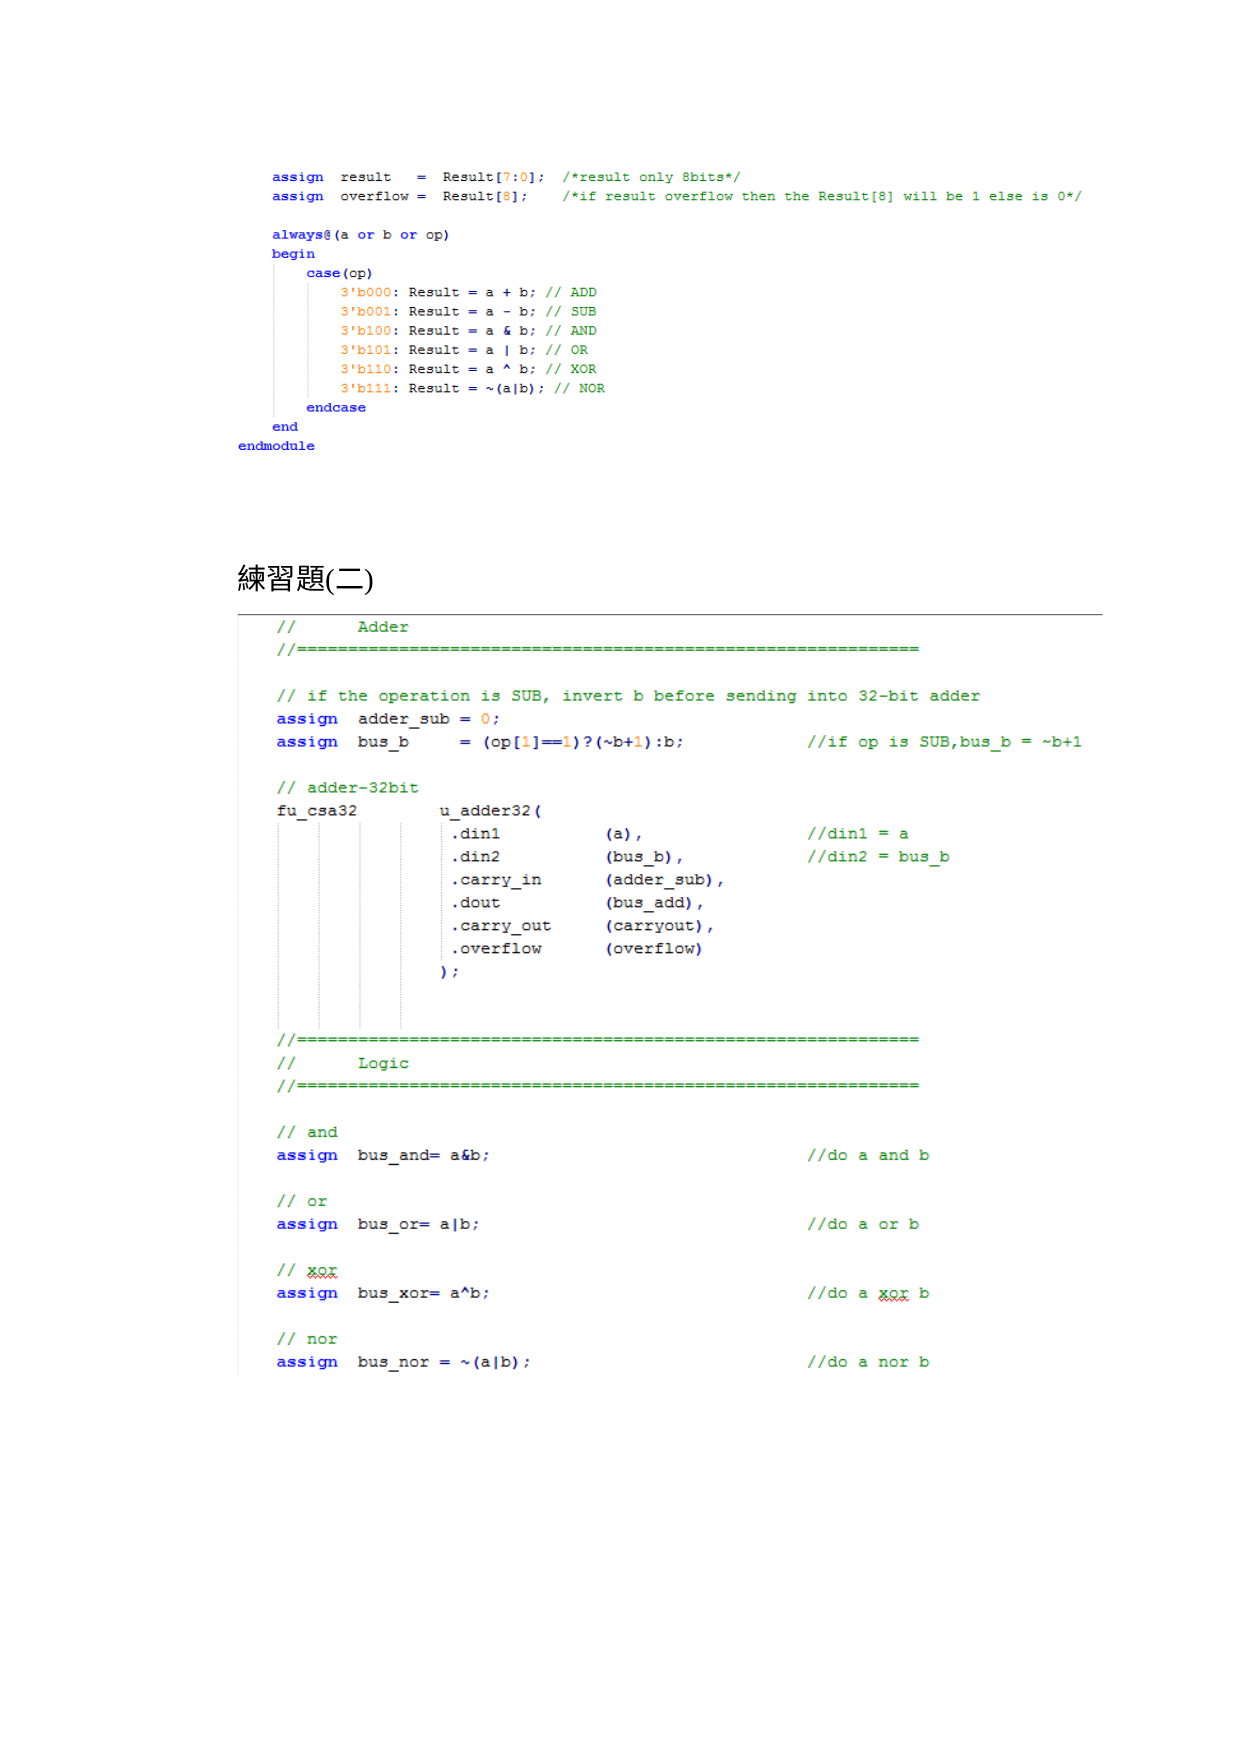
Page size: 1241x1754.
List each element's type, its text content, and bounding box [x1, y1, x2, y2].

picture [237, 164, 1103, 466]
list 練習題(二) [237, 539, 1053, 614]
picture [237, 614, 1103, 1377]
